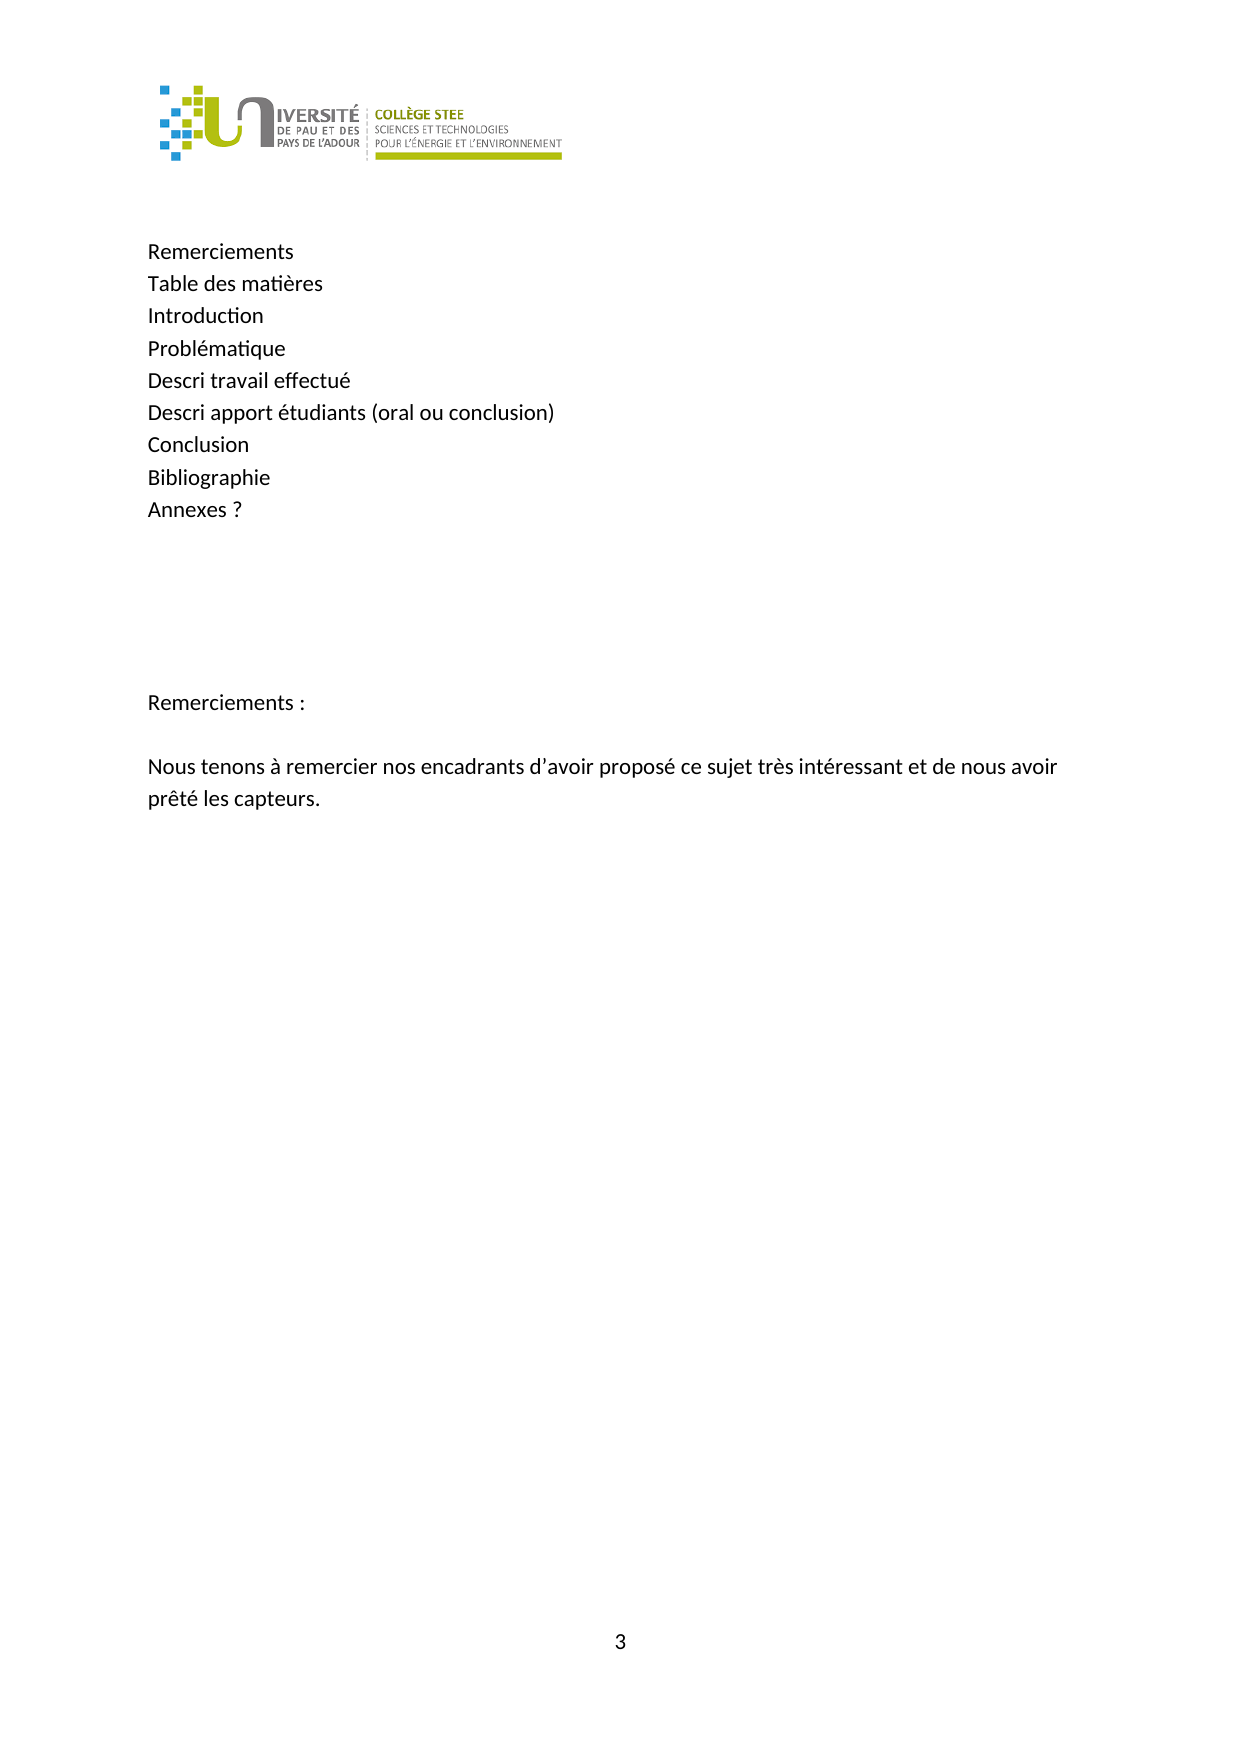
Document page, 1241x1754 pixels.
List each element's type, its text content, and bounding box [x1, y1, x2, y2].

text Remerciements [148, 237, 1093, 265]
text Table des matières [148, 269, 1093, 297]
text Problématique [148, 334, 1093, 362]
text Nous tenons à remercier nos encadrants d’avoir proposé ce sujet très intéressant et de nous avoir prêté les capteurs. [148, 752, 1093, 812]
text Descri travail effectué [148, 366, 1093, 394]
picture [147, 73, 574, 173]
text Introduction [148, 302, 1093, 330]
text Annexes ? [148, 495, 1093, 523]
text Bibliographie [148, 463, 1093, 491]
text Remerciements : [148, 688, 1093, 716]
text Descri apport étudiants (oral ou conclusion) [148, 398, 1093, 426]
text Conclusion [148, 430, 1093, 458]
